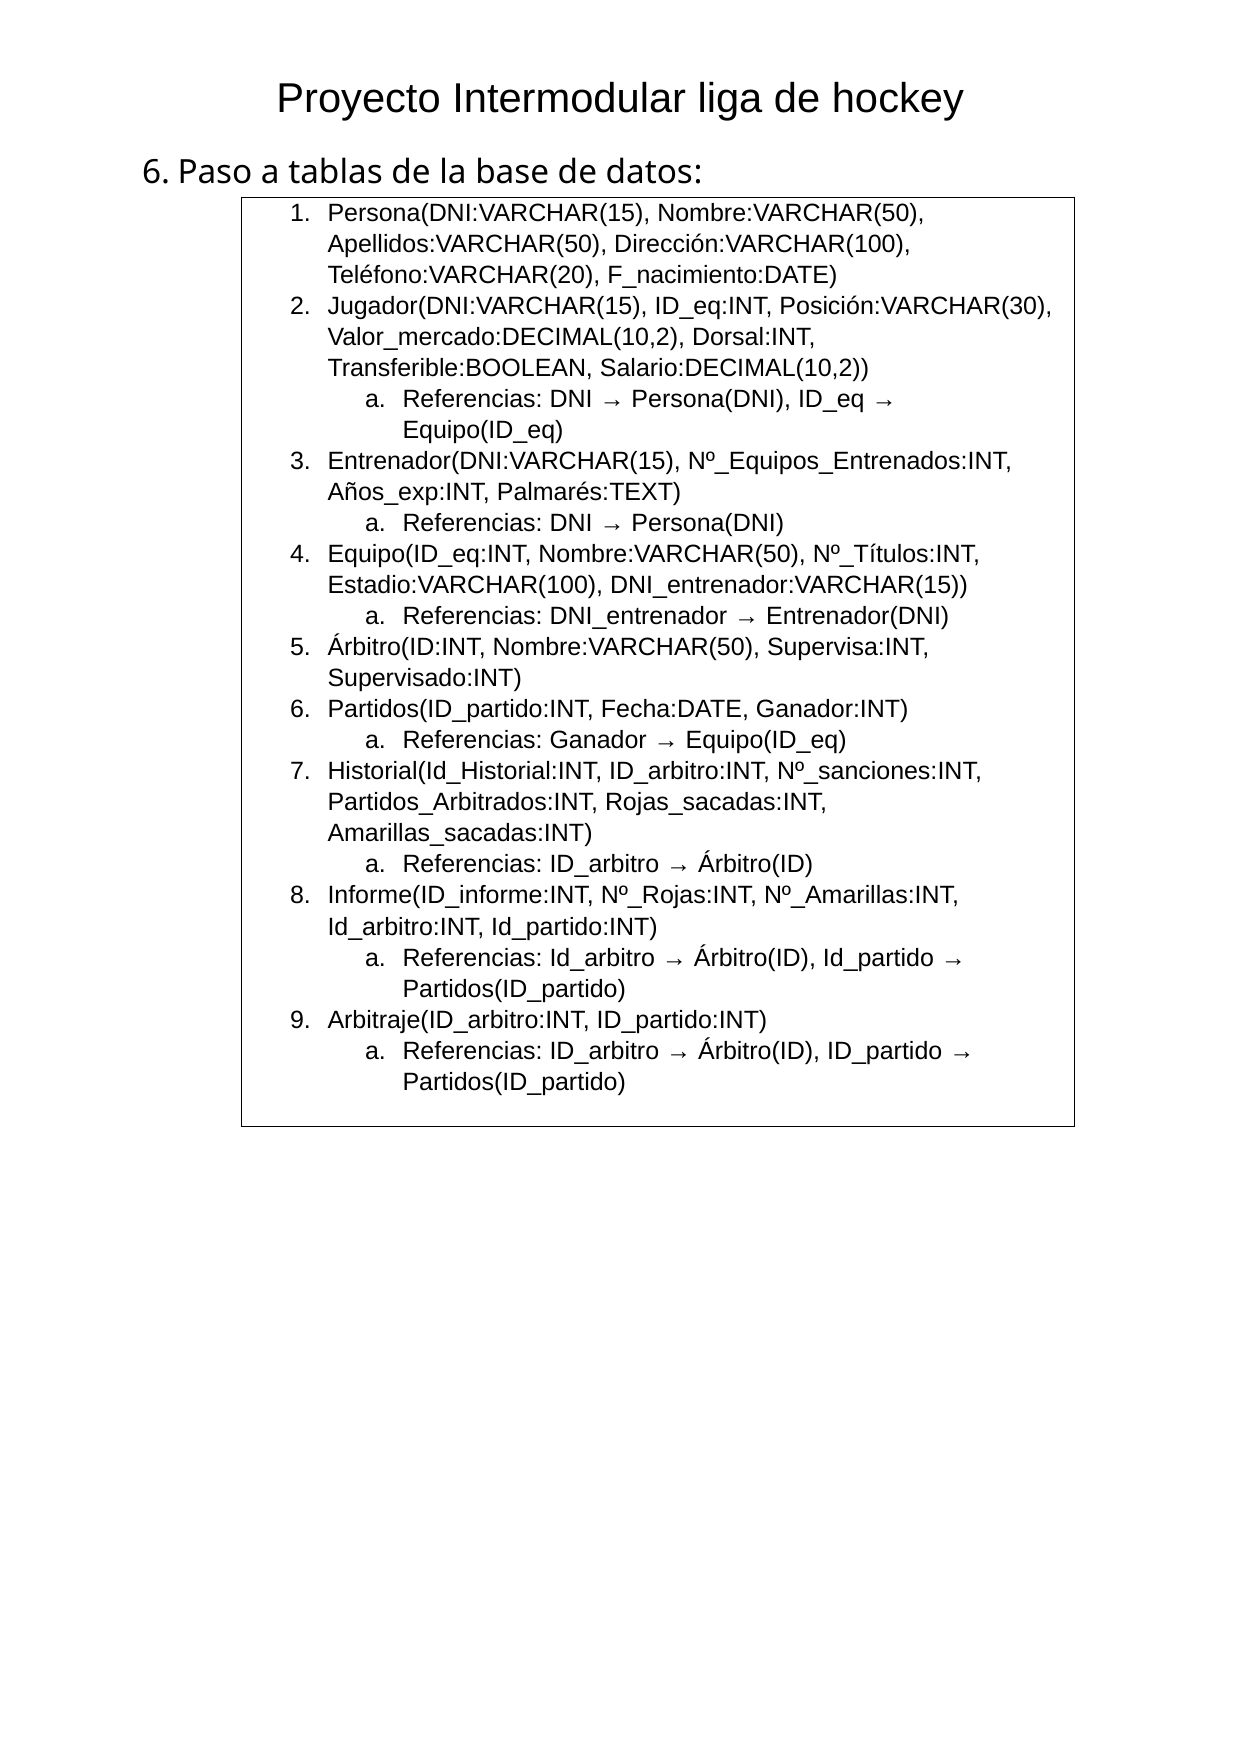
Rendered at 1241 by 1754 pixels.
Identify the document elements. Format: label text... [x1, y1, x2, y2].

table_header Persona(DNI:VARCHAR(15), Nombre:VARCHAR(50), Apellidos:VARCHAR(50), Dirección:VARCHAR(100), Teléfono:VARCHAR(20), F_nacimiento:DATE) Jugador(DNI:VARCHAR(15), ID_eq:INT, Posición:VARCHAR(30), Valor_mercado:DECIMAL(10,2), Dorsal:INT, Transferible:BOOLEAN, Salario:DECIMAL(10,2)) Referencias: DNI → Persona(DNI), ID_eq → Equipo(ID_eq) Entrenador(DNI:VARCHAR(15), Nº_Equipos_Entrenados:INT, Años_exp:INT, Palmarés:TEXT) Referencias: DNI → Persona(DNI) Equipo(ID_eq:INT, Nombre:VARCHAR(50), Nº_Títulos:INT, Estadio:VARCHAR(100), DNI_entrenador:VARCHAR(15)) Referencias: DNI_entrenador → Entrenador(DNI) Árbitro(ID:INT, Nombre:VARCHAR(50), Supervisa:INT, Supervisado:INT) Partidos(ID_partido:INT, Fecha:DATE, Ganador:INT) Referencias: Ganador → Equipo(ID_eq) Historial(Id_Historial:INT, ID_arbitro:INT, Nº_sanciones:INT, Partidos_Arbitrados:INT, Rojas_sacadas:INT, Amarillas_sacadas:INT) Referencias: ID_arbitro → Árbitro(ID) Informe(ID_informe:INT, Nº_Rojas:INT, Nº_Amarillas:INT, Id_arbitro:INT, Id_partido:INT) Referencias: Id_arbitro → Árbitro(ID), Id_partido → Partidos(ID_partido) Arbitraje(ID_arbitro:INT, ID_partido:INT) Referencias: ID_arbitro → Árbitro(ID), ID_partido → Partidos(ID_partido) [242, 198, 1074, 1126]
subtitle Paso a tablas de la base de datos: [142, 148, 1063, 193]
